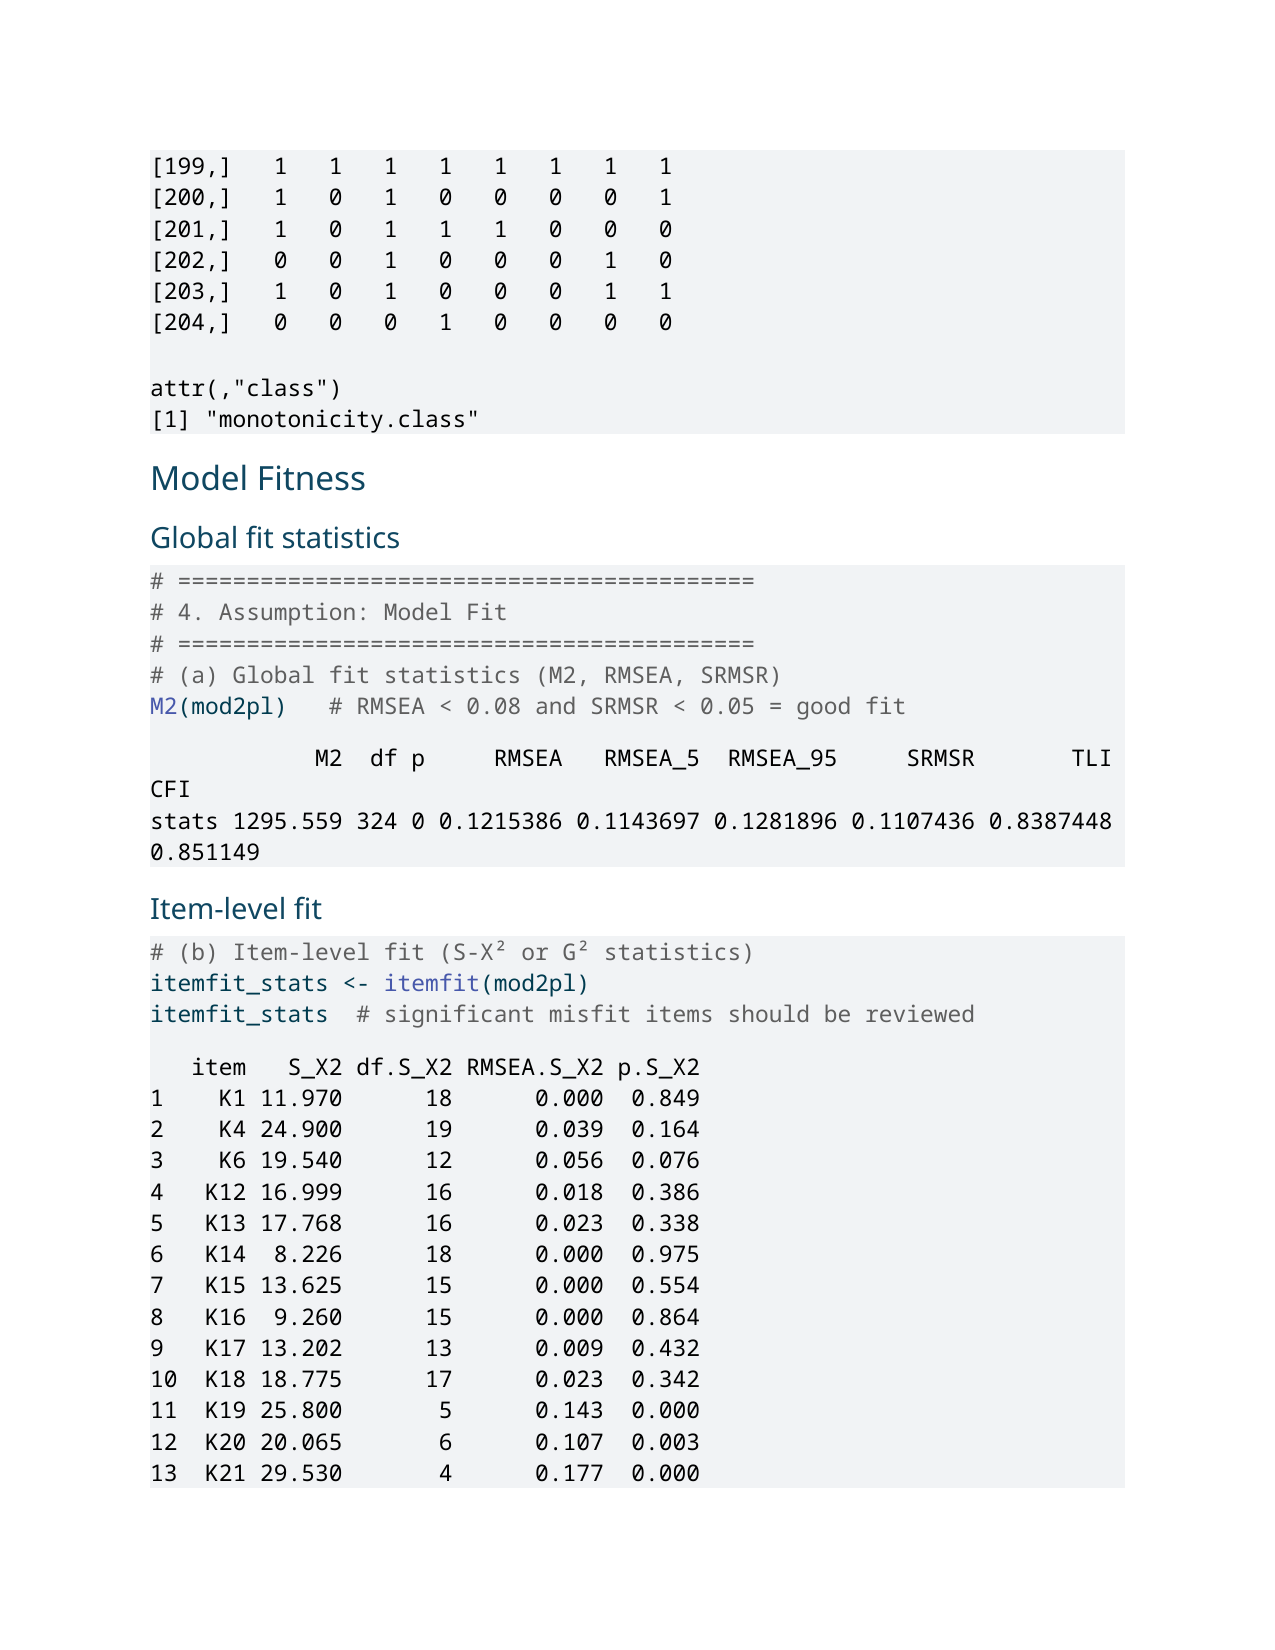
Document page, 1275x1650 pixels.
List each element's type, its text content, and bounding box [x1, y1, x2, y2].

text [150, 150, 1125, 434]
subtitle Global fit statistics [150, 517, 1125, 557]
text # (b) Item-level fit (S-X² or G² statistics) itemfit_stats <- itemfit(mod2pl) itemfit_stats # significant misfit items should be reviewed [150, 936, 1125, 1030]
subtitle Item-level fit [150, 888, 1125, 928]
text # ========================================== # 4. Assumption: Model Fit # ========================================== # (a) Global fit statistics (M2, RMSEA, SRMSR) M2(mod2pl) # RMSEA < 0.08 and SRMSR < 0.05 = good fit [150, 565, 1125, 721]
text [150, 1051, 1125, 1488]
text M2 df p RMSEA RMSEA_5 RMSEA_95 SRMSR TLI CFI stats 1295.559 324 0 0.1215386 0.1143697 0.1281896 0.1107436 0.8387448 0.851149 [150, 742, 1125, 867]
subtitle Model Fitness [150, 455, 1125, 500]
